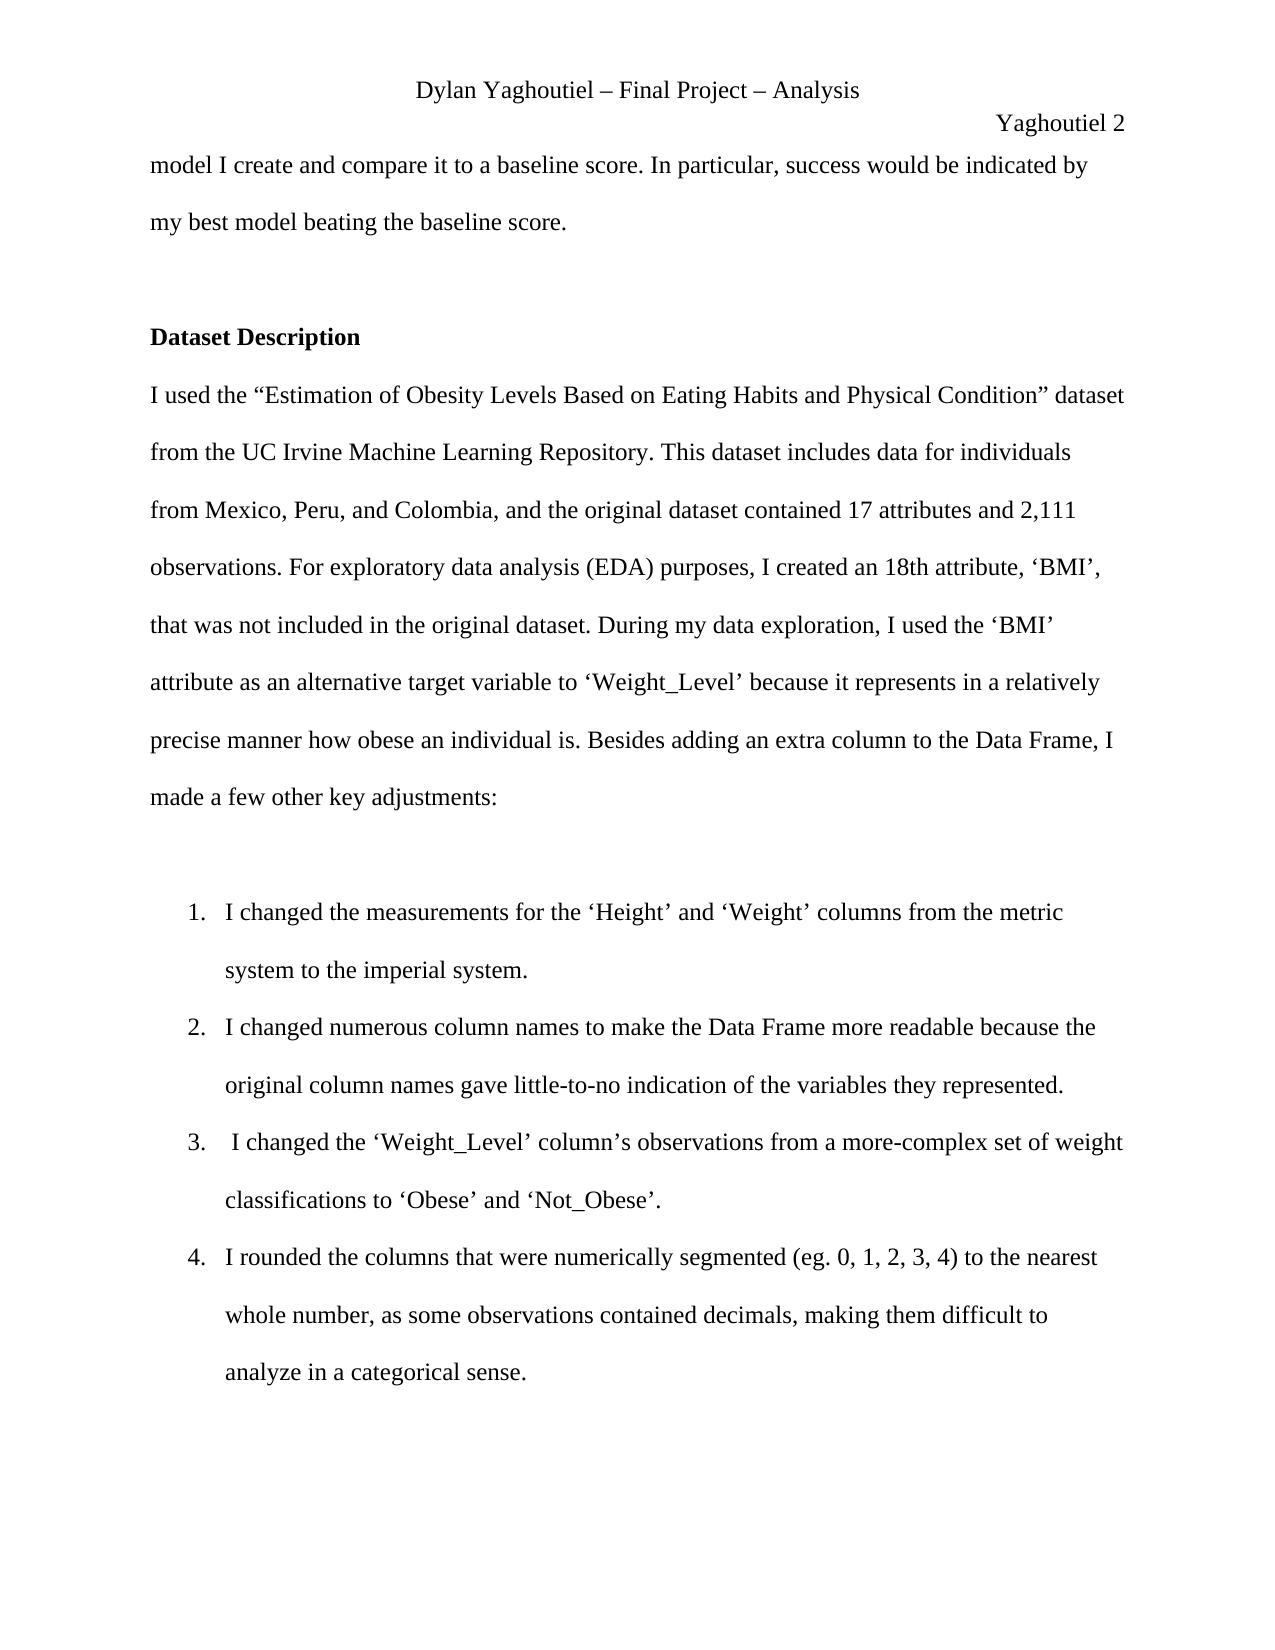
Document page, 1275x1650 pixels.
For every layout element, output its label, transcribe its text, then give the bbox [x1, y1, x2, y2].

list I rounded the columns that were numerically segmented (eg. 0, 1, 2, 3, 4) to the nearest whole number, as some observations contained decimals, making them difficult to analyze in a categorical sense. [187, 1242, 1125, 1386]
text Dataset Description [150, 322, 1125, 351]
list I changed numerous column names to make the Data Frame more readable because the original column names gave little-to-no indication of the variables they represented. [187, 1012, 1125, 1099]
list I changed the measurements for the ‘Height’ and ‘Weight’ columns from the metric system to the imperial system. [187, 897, 1125, 984]
text I used the “Estimation of Obesity Levels Based on Eating Habits and Physical Condition” dataset from the UC Irvine Machine Learning Repository. This dataset includes data for individuals from Mexico, Peru, and Colombia, and the original dataset contained 17 attributes and 2,111 observations. For exploratory data analysis (EDA) purposes, I created an 18th attribute, ‘BMI’, that was not included in the original dataset. During my data exploration, I used the ‘BMI’ attribute as an alternative target variable to ‘Weight_Level’ because it represents in a relatively precise manner how obese an individual is. Besides adding an extra column to the Data Frame, I made a few other key adjustments: [150, 380, 1125, 811]
list I changed the ‘Weight_Level’ column’s observations from a more-complex set of weight classifications to ‘Obese’ and ‘Not_Obese’. [187, 1127, 1125, 1214]
